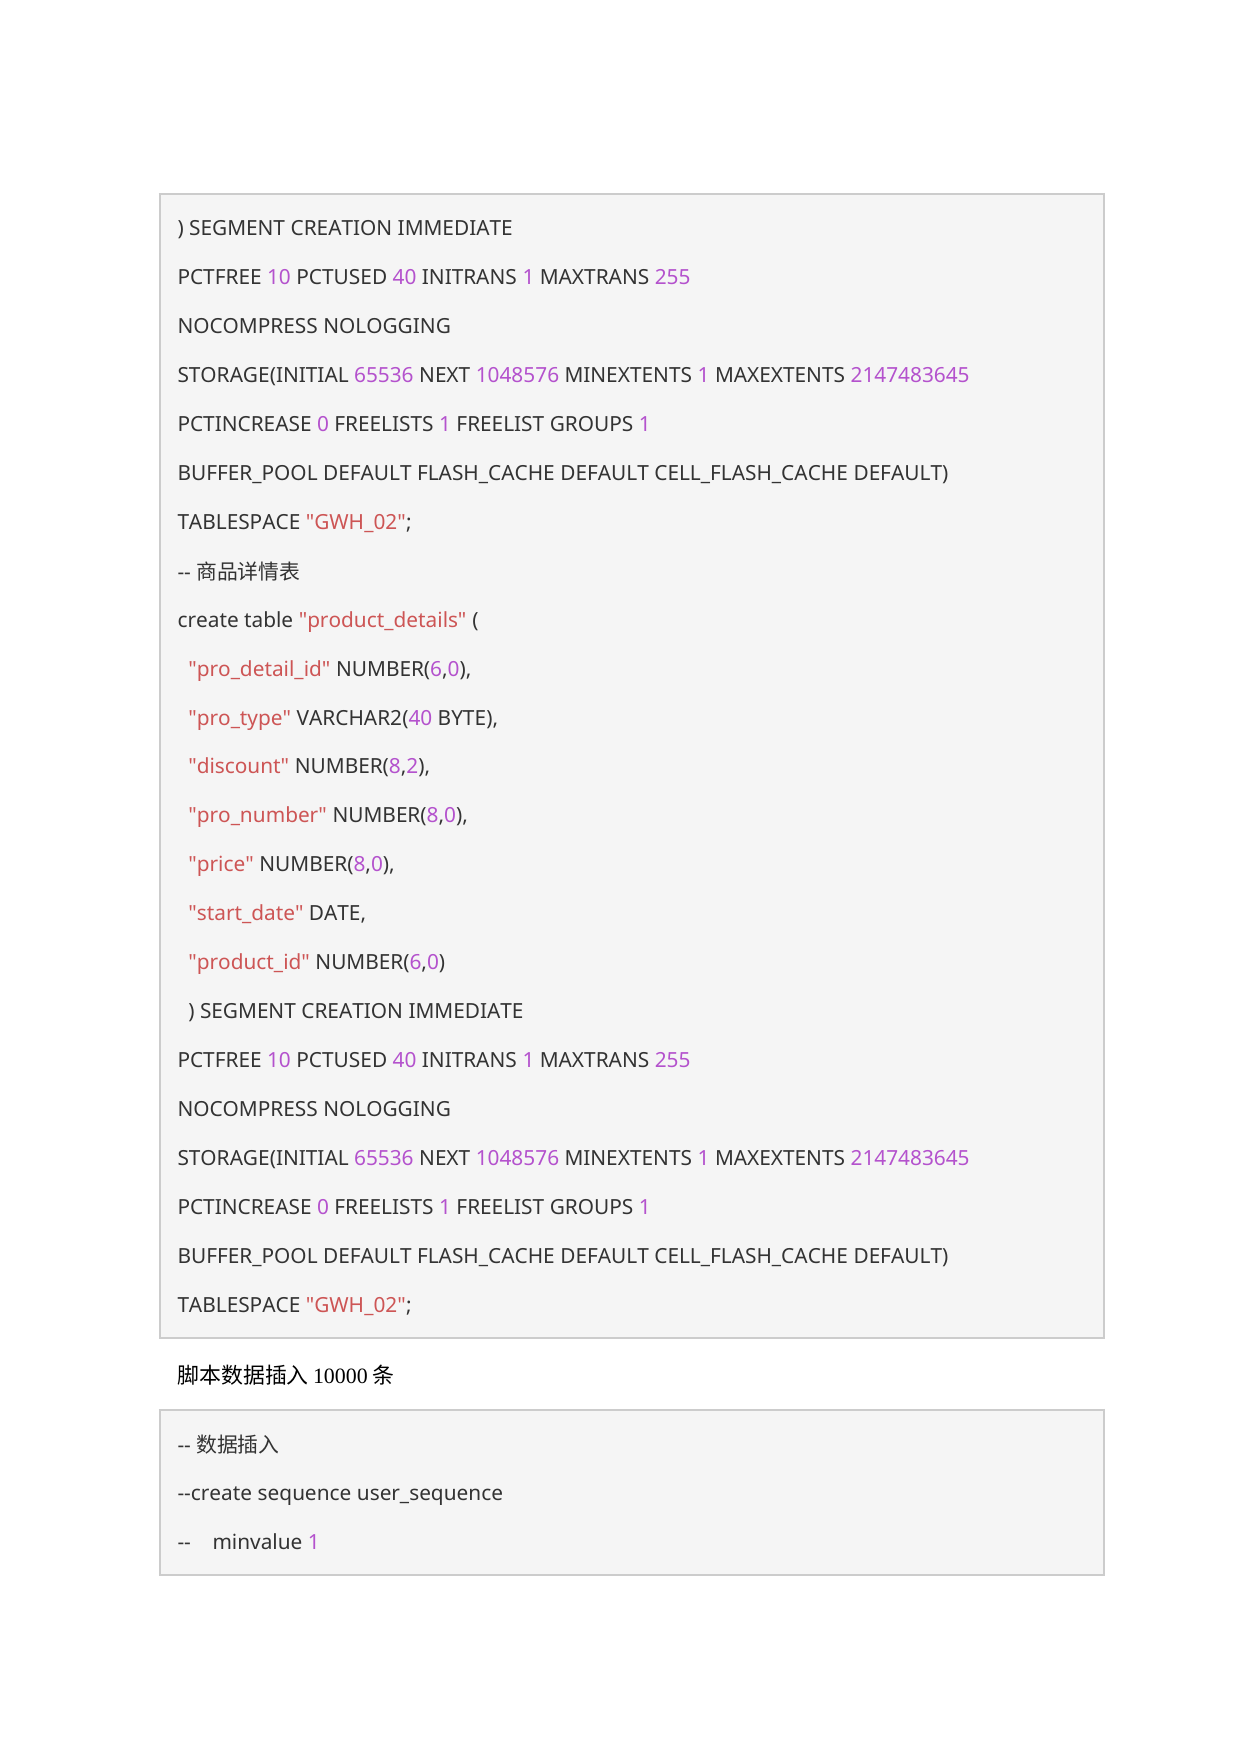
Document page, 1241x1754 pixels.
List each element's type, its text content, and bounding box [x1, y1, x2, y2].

text -- 数据插入 [161, 1411, 1103, 1458]
text STORAGE(INITIAL 65536 NEXT 1048576 MINEXTENTS 1 MAXEXTENTS 2147483645 [161, 1123, 1103, 1172]
text STORAGE(INITIAL 65536 NEXT 1048576 MINEXTENTS 1 MAXEXTENTS 2147483645 [161, 340, 1103, 389]
text 脚本数据插入10000条 [177, 1358, 1087, 1390]
text "pro_type" VARCHAR2(40 BYTE), [161, 682, 1103, 731]
text -- minvalue 1 [161, 1507, 1103, 1574]
text PCTINCREASE 0 FREELISTS 1 FREELIST GROUPS 1 [161, 389, 1103, 438]
text --create sequence user_sequence [161, 1458, 1103, 1507]
text "pro_number" NUMBER(8,0), [161, 780, 1103, 829]
text NOCOMPRESS NOLOGGING [161, 1074, 1103, 1123]
text PCTFREE 10 PCTUSED 40 INITRANS 1 MAXTRANS 255 [161, 1025, 1103, 1074]
text TABLESPACE "GWH_02"; [161, 487, 1103, 536]
text "product_id" NUMBER(6,0) [161, 927, 1103, 976]
text TABLESPACE "GWH_02"; [161, 1270, 1103, 1337]
text "start_date" DATE, [161, 878, 1103, 927]
text "discount" NUMBER(8,2), [161, 731, 1103, 780]
text "price" NUMBER(8,0), [161, 829, 1103, 878]
text -- 商品详情表 [161, 536, 1103, 584]
text PCTINCREASE 0 FREELISTS 1 FREELIST GROUPS 1 [161, 1172, 1103, 1221]
text BUFFER_POOL DEFAULT FLASH_CACHE DEFAULT CELL_FLASH_CACHE DEFAULT) [161, 438, 1103, 487]
text NOCOMPRESS NOLOGGING [161, 291, 1103, 340]
text create table "product_details" ( [161, 584, 1103, 633]
text "pro_detail_id" NUMBER(6,0), [161, 633, 1103, 682]
text ) SEGMENT CREATION IMMEDIATE [161, 976, 1103, 1025]
text BUFFER_POOL DEFAULT FLASH_CACHE DEFAULT CELL_FLASH_CACHE DEFAULT) [161, 1221, 1103, 1270]
text ) SEGMENT CREATION IMMEDIATE [161, 195, 1103, 242]
text PCTFREE 10 PCTUSED 40 INITRANS 1 MAXTRANS 255 [161, 242, 1103, 291]
